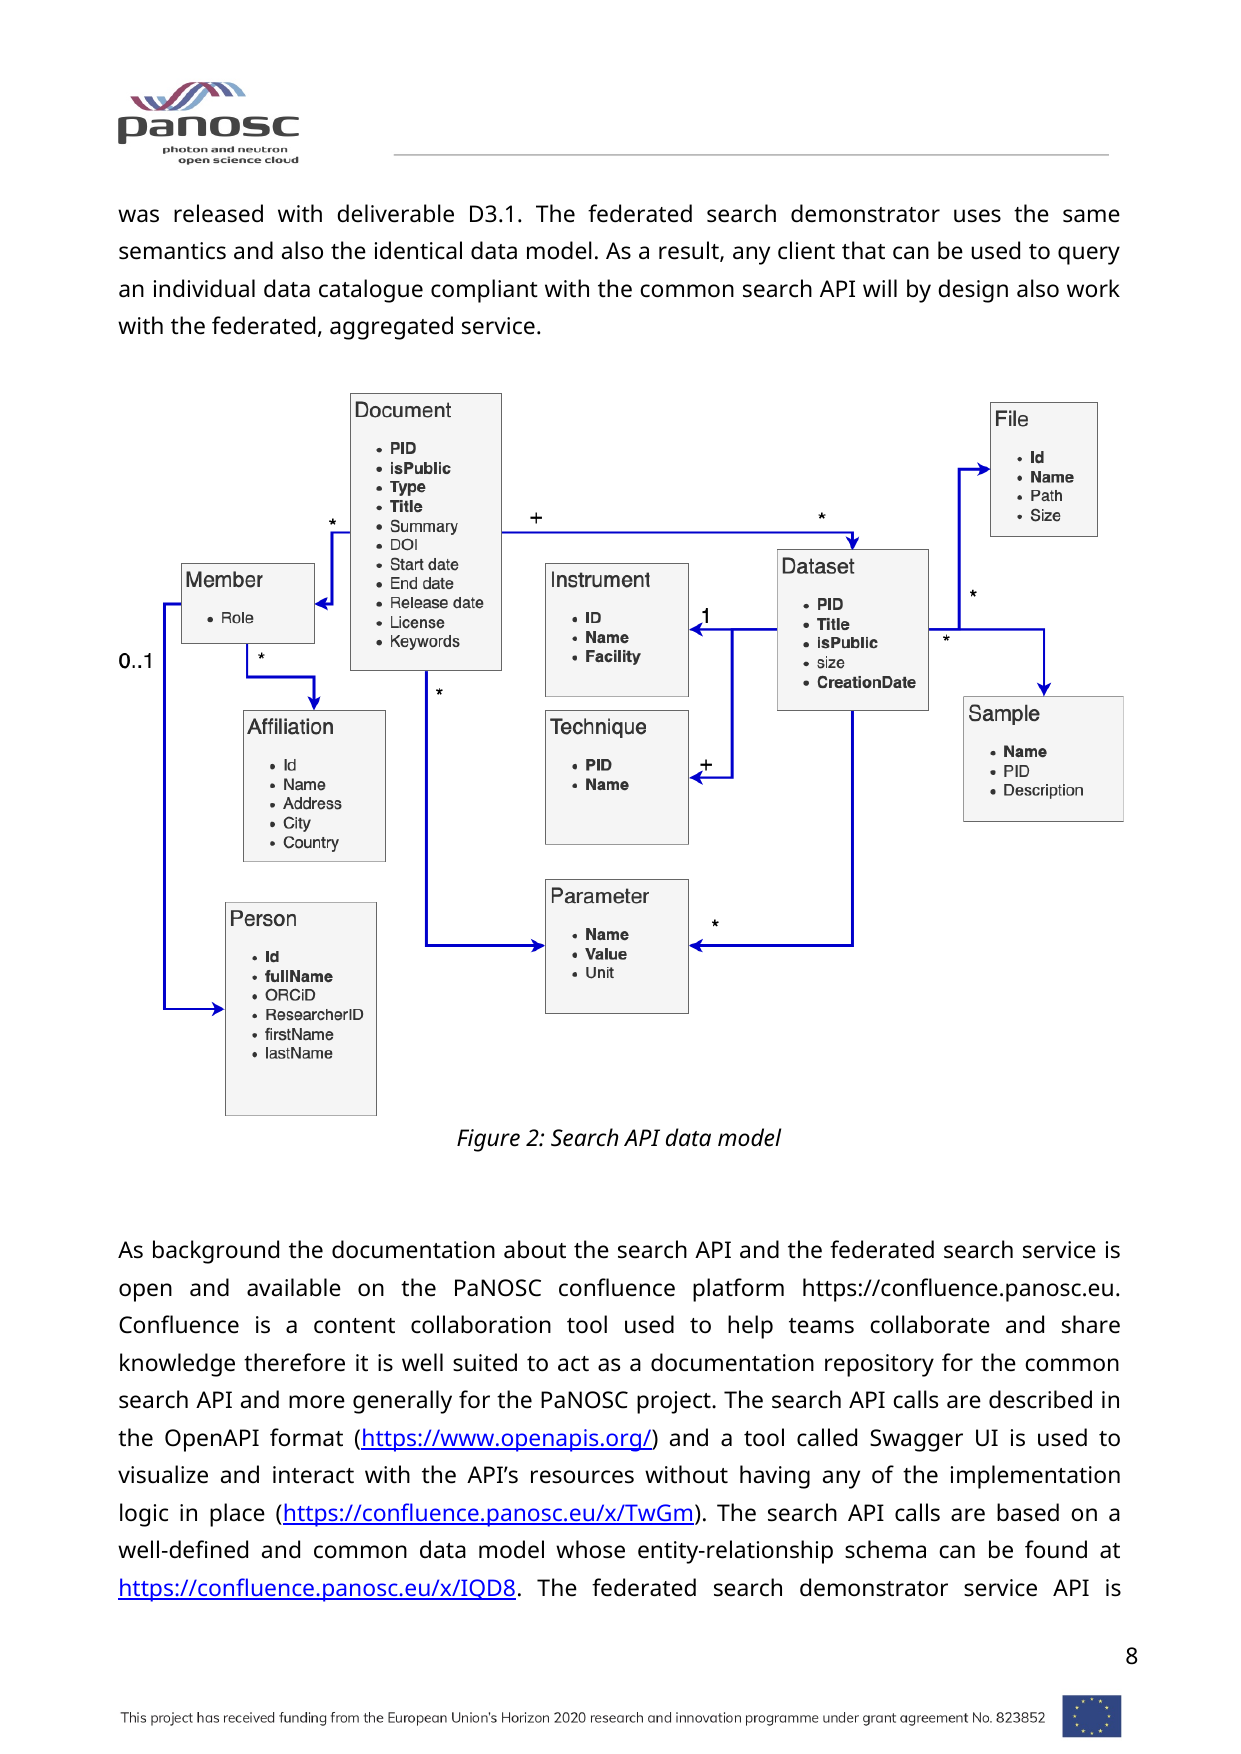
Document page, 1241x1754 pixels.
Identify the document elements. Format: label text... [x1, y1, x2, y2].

picture [118, 385, 1124, 1116]
picture [118, 60, 1109, 193]
picture [118, 1679, 1122, 1754]
text Figure 2: Search API data model [118, 1121, 1122, 1153]
